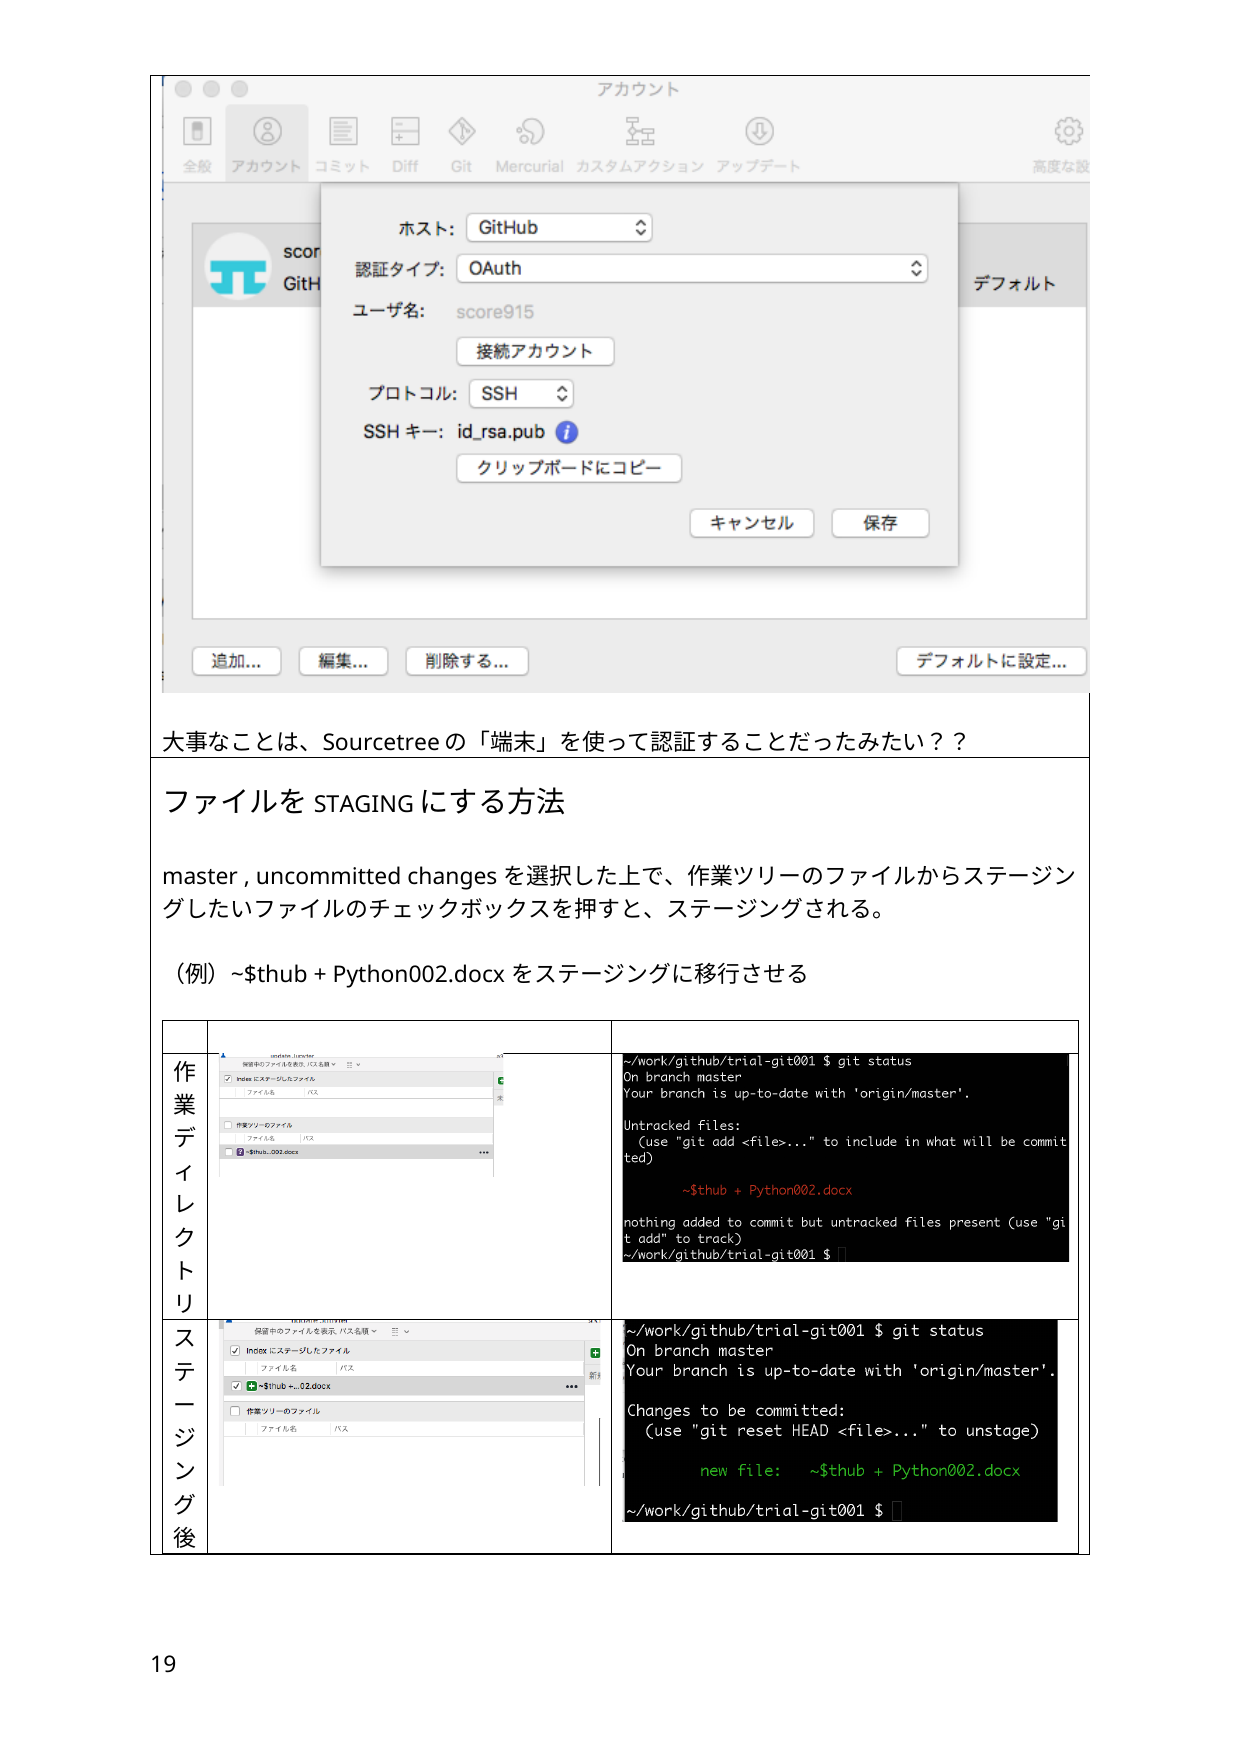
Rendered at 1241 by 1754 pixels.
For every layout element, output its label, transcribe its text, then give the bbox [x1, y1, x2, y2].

picture [218, 1320, 601, 1486]
picture [622, 1053, 1070, 1262]
picture [622, 1320, 1058, 1522]
picture [161, 76, 1090, 693]
picture [218, 1053, 504, 1177]
